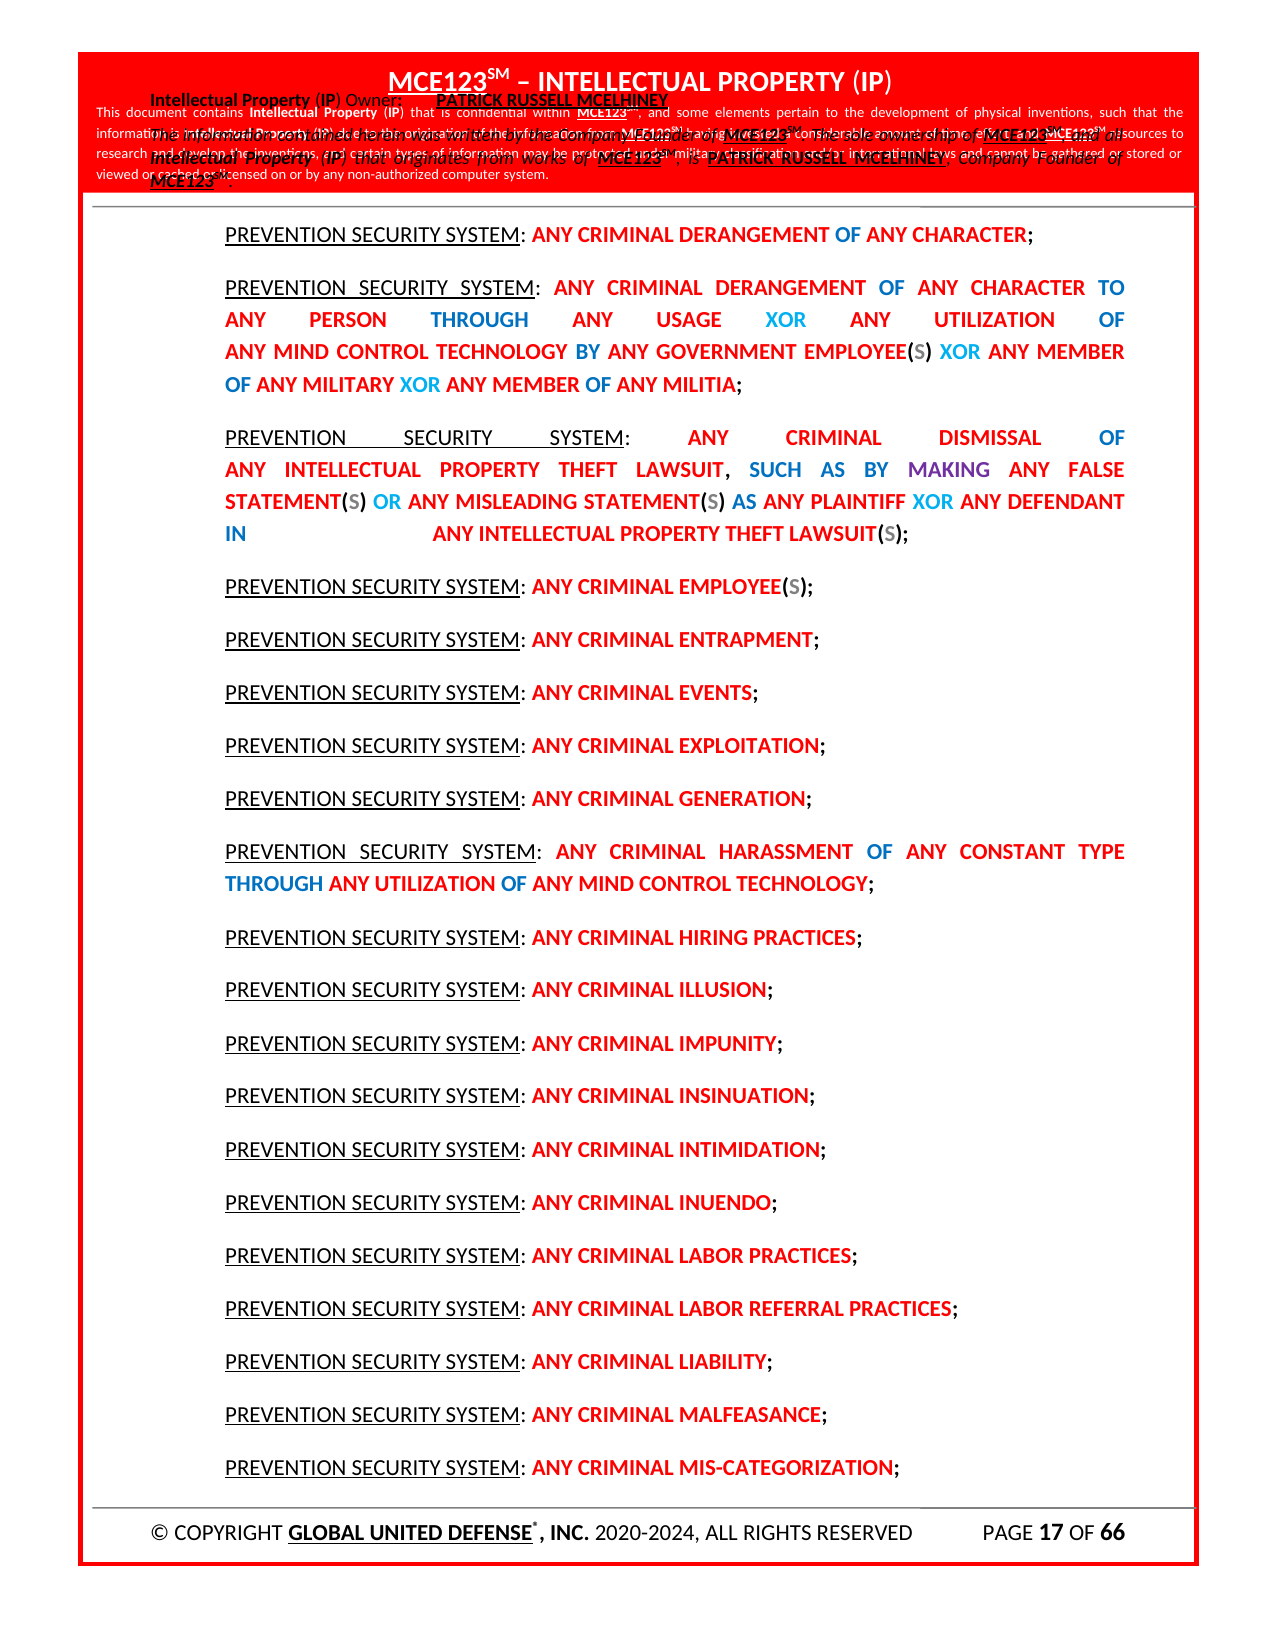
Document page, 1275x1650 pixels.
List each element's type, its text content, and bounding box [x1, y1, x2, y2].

text PREVENTION SECURITY SYSTEM: ANY CRIMINAL DERANGEMENT OF ANY CHARACTER TO ANY PERSON THROUGH ANY USAGE XOR ANY UTILIZATION OF ANY MIND CONTROL TECHNOLOGY BY ANY GOVERNMENT EMPLOYEE(S) XOR ANY MEMBER OF ANY MILITARY XOR ANY MEMBER OF ANY MILITIA; [225, 273, 1125, 398]
text PREVENTION SECURITY SYSTEM: ANY CRIMINAL ENTRAPMENT; [225, 625, 1125, 653]
text PREVENTION SECURITY SYSTEM: ANY CRIMINAL GENERATION; [225, 784, 1125, 812]
text PREVENTION SECURITY SYSTEM: ANY CRIMINAL DERANGEMENT OF ANY CHARACTER; [225, 220, 1125, 248]
text PREVENTION SECURITY SYSTEM: ANY CRIMINAL HARASSMENT OF ANY CONSTANT TYPE THROUGH ANY UTILIZATION OF ANY MIND CONTROL TECHNOLOGY; [225, 837, 1125, 898]
text PREVENTION SECURITY SYSTEM: ANY CRIMINAL MIS-CATEGORIZATION; [225, 1453, 1125, 1481]
text PREVENTION SECURITY SYSTEM: ANY CRIMINAL HIRING PRACTICES; [225, 923, 1125, 951]
text PREVENTION SECURITY SYSTEM: ANY CRIMINAL LABOR PRACTICES; [225, 1241, 1125, 1269]
text PREVENTION SECURITY SYSTEM: ANY CRIMINAL MALFEASANCE; [225, 1400, 1125, 1428]
text PREVENTION SECURITY SYSTEM: ANY CRIMINAL LABOR REFERRAL PRACTICES; [225, 1294, 1125, 1322]
text PREVENTION SECURITY SYSTEM: ANY CRIMINAL INUENDO; [225, 1188, 1125, 1216]
text PREVENTION SECURITY SYSTEM: ANY CRIMINAL INTIMIDATION; [225, 1135, 1125, 1163]
text PREVENTION SECURITY SYSTEM: ANY CRIMINAL DISMISSAL OF ANY INTELLECTUAL PROPERTY THEFT LAWSUIT, SUCH AS BY MAKING ANY FALSE STATEMENT(S) OR ANY MISLEADING STATEMENT(S) AS ANY PLAINTIFF XOR ANY DEFENDANT IN ANY INTELLECTUAL PROPERTY THEFT LAWSUIT(S); [225, 423, 1125, 547]
text PREVENTION SECURITY SYSTEM: ANY CRIMINAL IMPUNITY; [225, 1029, 1125, 1057]
text PREVENTION SECURITY SYSTEM: ANY CRIMINAL ILLUSION; [225, 976, 1125, 1004]
text PREVENTION SECURITY SYSTEM: ANY CRIMINAL LIABILITY; [225, 1347, 1125, 1375]
text PREVENTION SECURITY SYSTEM: ANY CRIMINAL EXPLOITATION; [225, 731, 1125, 759]
text PREVENTION SECURITY SYSTEM: ANY CRIMINAL EVENTS; [225, 678, 1125, 706]
text PREVENTION SECURITY SYSTEM: ANY CRIMINAL INSINUATION; [225, 1082, 1125, 1110]
text PREVENTION SECURITY SYSTEM: ANY CRIMINAL EMPLOYEE(S); [225, 572, 1125, 600]
